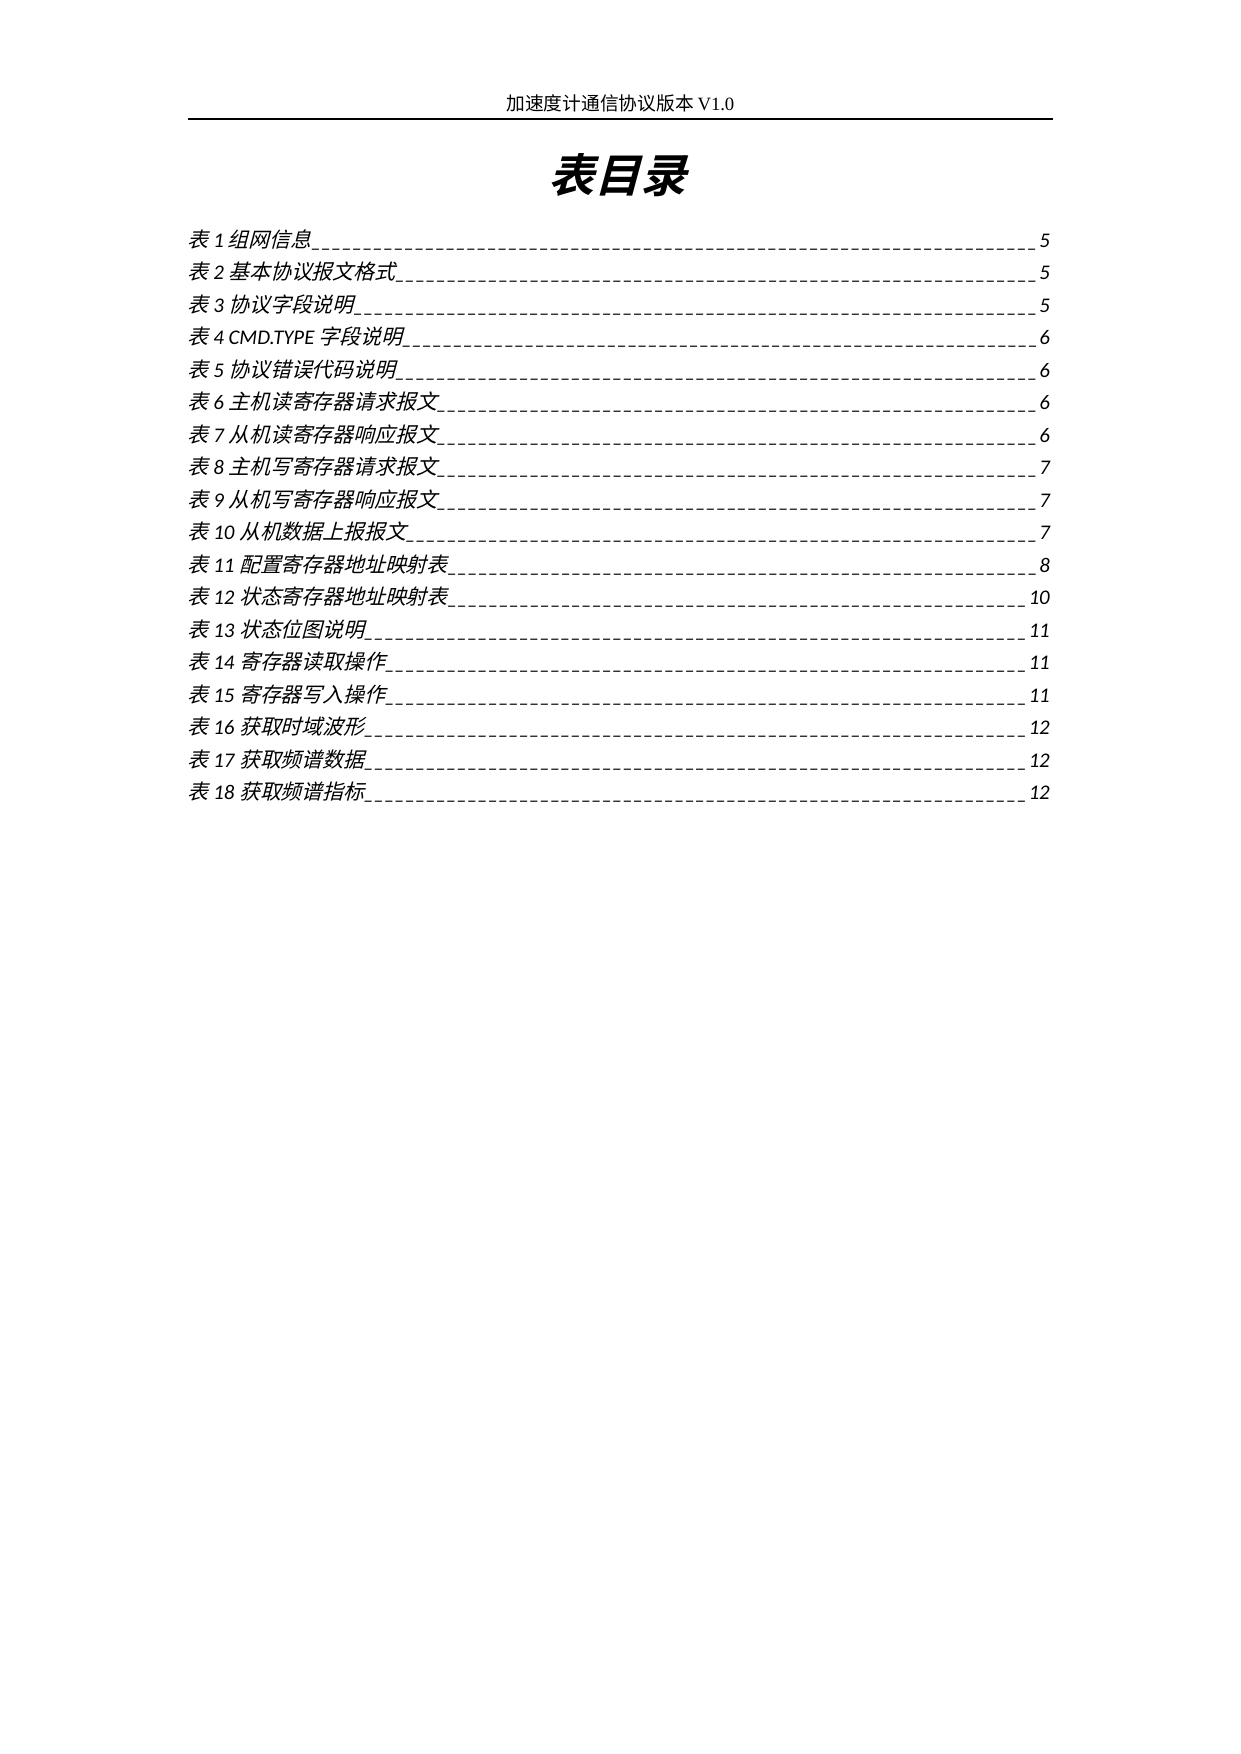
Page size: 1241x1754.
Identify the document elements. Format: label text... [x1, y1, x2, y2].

text 表 12 状态寄存器地址映射表 10 [187, 579, 1053, 612]
text 表 16 获取时域波形 12 [187, 709, 1053, 742]
text 表 6 主机读寄存器请求报文 6 [187, 384, 1053, 417]
text 表 1组网信息 5 [187, 222, 1053, 254]
text 表 17 获取频谱数据 12 [187, 742, 1053, 774]
text 表 15 寄存器写入操作 11 [187, 677, 1053, 709]
text 表 14 寄存器读取操作 11 [187, 644, 1053, 677]
text 表 3 协议字段说明 5 [187, 287, 1053, 319]
text 表 8 主机写寄存器请求报文 7 [187, 449, 1053, 482]
text 表 7 从机读寄存器响应报文 6 [187, 417, 1053, 449]
text 表 9 从机写寄存器响应报文 7 [187, 482, 1053, 514]
text 表目录 [187, 124, 1053, 222]
text 表 4 CMD.TYPE字段说明 6 [187, 319, 1053, 352]
text 表 11 配置寄存器地址映射表 8 [187, 547, 1053, 579]
text 表 5 协议错误代码说明 6 [187, 352, 1053, 384]
text 表 18 获取频谱指标 12 [187, 774, 1053, 807]
text 表 10 从机数据上报报文 7 [187, 514, 1053, 547]
text 表 2 基本协议报文格式 5 [187, 254, 1053, 287]
text 表 13 状态位图说明 11 [187, 612, 1053, 644]
